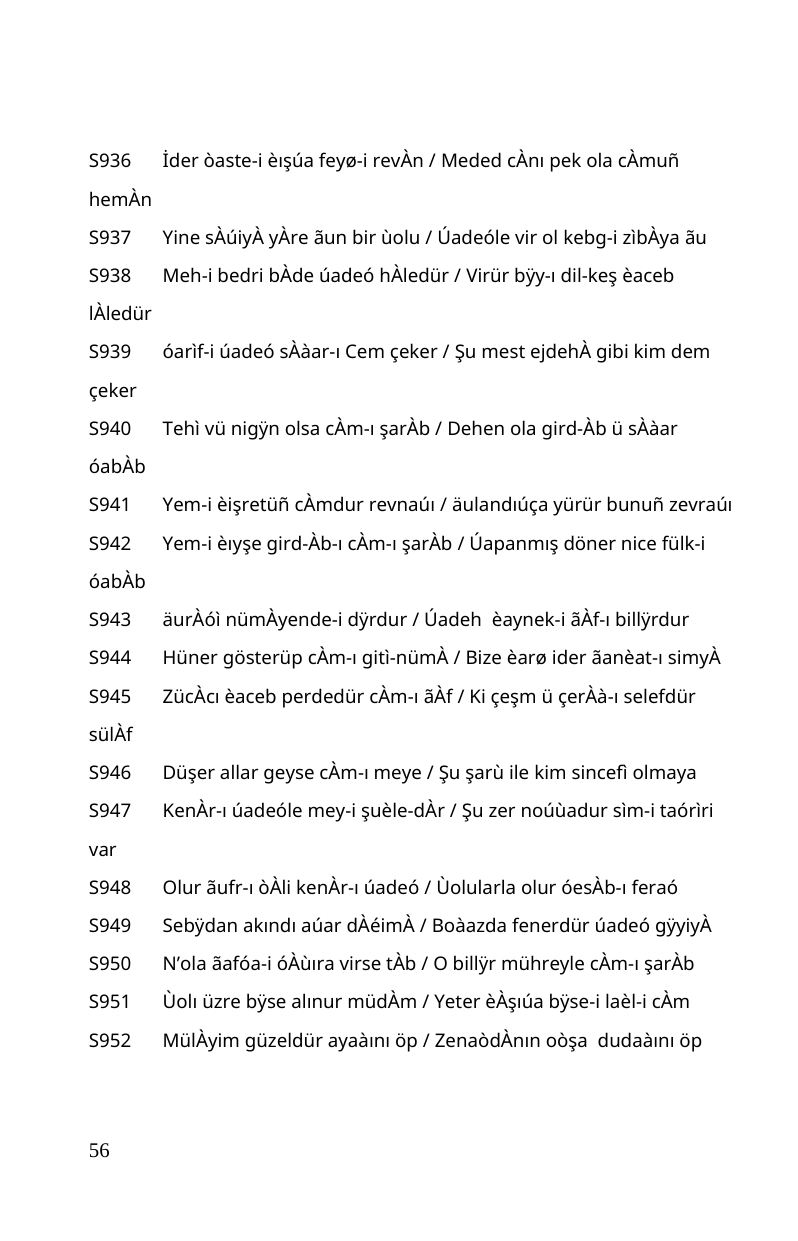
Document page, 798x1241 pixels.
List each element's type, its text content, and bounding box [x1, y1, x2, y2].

text S937 Yine sÀúiyÀ yÀre ãun bir ùolu / Úadeóle vir ol kebg-i zìbÀya ãu [89, 224, 738, 250]
text S945 ZücÀcı èaceb perdedür cÀm-ı ãÀf / Ki çeşm ü çerÀà-ı selefdür sülÀf [89, 683, 738, 747]
text S949 Sebÿdan akındı aúar dÀéimÀ / Boàazda fenerdür úadeó gÿyiyÀ [89, 912, 738, 938]
text S952 MülÀyim güzeldür ayaàını öp / ZenaòdÀnın oòşa dudaàını öp [89, 1027, 738, 1052]
text S950 N’ola ãafóa-i óÀùıra virse tÀb / O billÿr mühreyle cÀm-ı şarÀb [89, 951, 738, 976]
subtitle S938 Meh-i bedri bÀde úadeó hÀledür / Virür bÿy-ı dil-keş èaceb lÀledür [89, 262, 738, 326]
text S940 Tehì vü nigÿn olsa cÀm-ı şarÀb / Dehen ola gird-Àb ü sÀàar óabÀb [89, 415, 738, 479]
text S943 äurÀóì nümÀyende-i dÿrdur / Úadeh èaynek-i ãÀf-ı billÿrdur [89, 606, 738, 632]
text S951 Ùolı üzre bÿse alınur müdÀm / Yeter èÀşıúa bÿse-i laèl-i cÀm [89, 989, 738, 1014]
text S944 Hüner gösterüp cÀm-ı gitì-nümÀ / Bize èarø ider ãanèat-ı simyÀ [89, 645, 738, 670]
text S948 Olur ãufr-ı òÀli kenÀr-ı úadeó / Ùolularla olur óesÀb-ı feraó [89, 874, 738, 899]
subtitle S947 KenÀr-ı úadeóle mey-i şuèle-dÀr / Şu zer noúùadur sìm-i taórìri var [89, 798, 738, 861]
text S939 óarìf-i úadeó sÀàar-ı Cem çeker / Şu mest ejdehÀ gibi kim dem çeker [89, 339, 738, 403]
text S946 Düşer allar geyse cÀm-ı meye / Şu şarù ile kim sincefì olmaya [89, 759, 738, 785]
text S942 Yem-i èıyşe gird-Àb-ı cÀm-ı şarÀb / Úapanmış döner nice fülk-i óabÀb [89, 530, 738, 594]
text S936 İder òaste-i èışúa feyø-i revÀn / Meded cÀnı pek ola cÀmuñ hemÀn [89, 148, 738, 211]
text S941 Yem-i èişretüñ cÀmdur revnaúı / äulandıúça yürür bunuñ zevraúı [89, 492, 738, 517]
